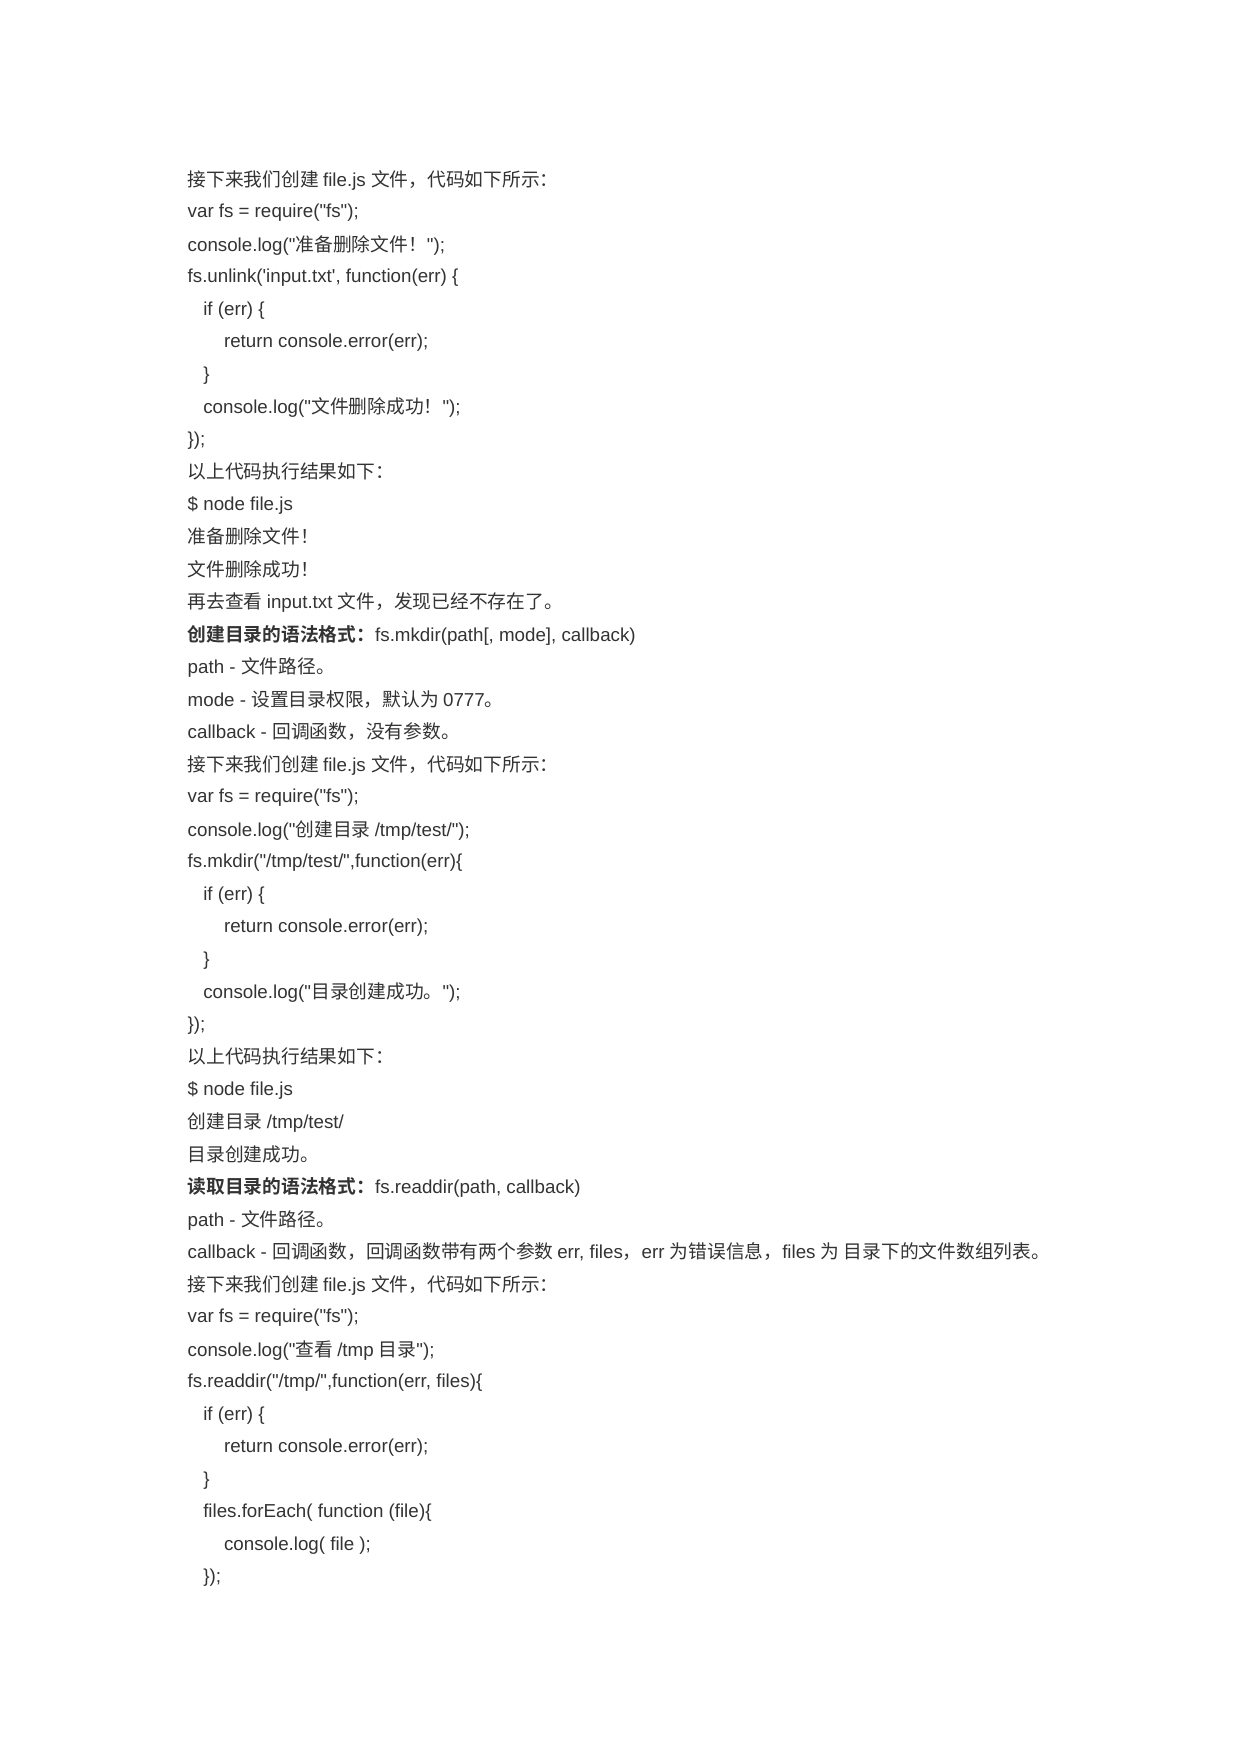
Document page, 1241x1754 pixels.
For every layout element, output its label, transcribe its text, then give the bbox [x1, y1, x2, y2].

text callback - 回调函数，没有参数。 [187, 714, 1053, 747]
text 接下来我们创建 file.js 文件，代码如下所示： [187, 747, 1053, 779]
text fs.readdir("/tmp/",function(err, files){ [187, 1364, 1053, 1397]
text $ node file.js [187, 487, 1053, 519]
text if (err) { [187, 1397, 1053, 1429]
text 以上代码执行结果如下： [187, 1039, 1053, 1072]
text 以上代码执行结果如下： [187, 454, 1053, 487]
text if (err) { [187, 877, 1053, 909]
text console.log("文件删除成功！"); [187, 389, 1053, 422]
text console.log("创建目录 /tmp/test/"); [187, 812, 1053, 844]
text files.forEach( function (file){ [187, 1494, 1053, 1527]
text 再去查看 input.txt 文件，发现已经不存在了。 [187, 584, 1053, 617]
text 读取目录的语法格式：fs.readdir(path, callback) [187, 1169, 1053, 1202]
text callback - 回调函数，回调函数带有两个参数err, files，err 为错误信息，files 为 目录下的文件数组列表。 [187, 1234, 1053, 1267]
text console.log( file ); [187, 1527, 1053, 1559]
text return console.error(err); [187, 1429, 1053, 1462]
text 目录创建成功。 [187, 1137, 1053, 1169]
text 接下来我们创建 file.js 文件，代码如下所示： [187, 1267, 1053, 1299]
text path - 文件路径。 [187, 649, 1053, 682]
text } [187, 1462, 1053, 1494]
text }); [187, 422, 1053, 454]
text console.log("准备删除文件！"); [187, 227, 1053, 259]
text 创建目录的语法格式：fs.mkdir(path[, mode], callback) [187, 617, 1053, 649]
text fs.mkdir("/tmp/test/",function(err){ [187, 844, 1053, 877]
text }); [187, 1007, 1053, 1039]
text path - 文件路径。 [187, 1202, 1053, 1234]
text mode - 设置目录权限，默认为 0777。 [187, 682, 1053, 714]
text return console.error(err); [187, 324, 1053, 357]
text 创建目录 /tmp/test/ [187, 1104, 1053, 1137]
text console.log("查看 /tmp 目录"); [187, 1332, 1053, 1364]
text return console.error(err); [187, 909, 1053, 942]
text $ node file.js [187, 1072, 1053, 1104]
text 文件删除成功！ [187, 552, 1053, 584]
text var fs = require("fs"); [187, 1299, 1053, 1332]
text console.log("目录创建成功。"); [187, 974, 1053, 1007]
text } [187, 357, 1053, 389]
text if (err) { [187, 292, 1053, 324]
text }); [187, 1559, 1053, 1592]
text } [187, 942, 1053, 974]
text var fs = require("fs"); [187, 194, 1053, 227]
text 准备删除文件！ [187, 519, 1053, 552]
text var fs = require("fs"); [187, 779, 1053, 812]
text fs.unlink('input.txt', function(err) { [187, 259, 1053, 292]
text 接下来我们创建 file.js 文件，代码如下所示： [187, 162, 1053, 194]
